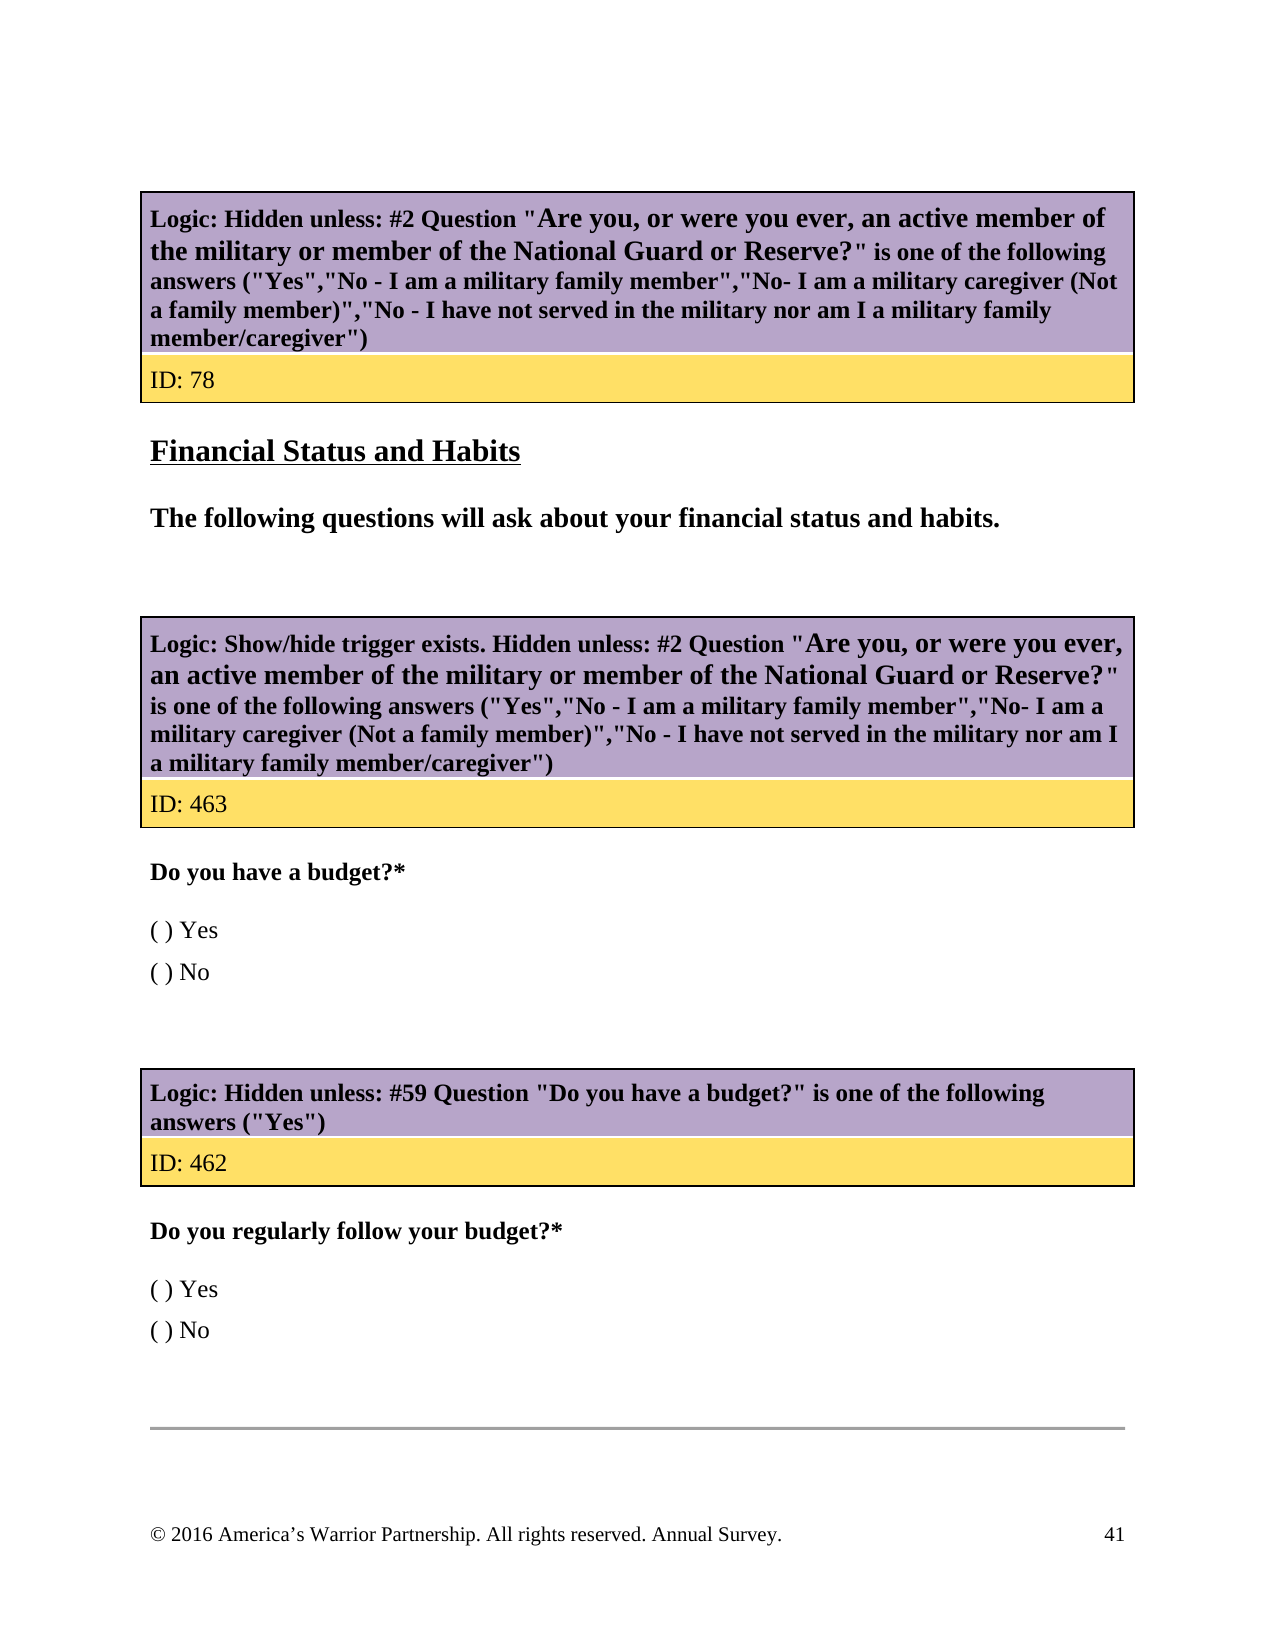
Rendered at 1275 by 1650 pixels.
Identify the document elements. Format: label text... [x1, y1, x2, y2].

subtitle Do you regularly follow your budget?* [150, 1216, 1125, 1245]
subtitle Financial Status and Habits The following questions will ask about your financial status and habits. [150, 432, 1125, 533]
text ( ) Yes [150, 915, 1125, 944]
text ID: 462 [142, 1138, 1133, 1185]
subtitle Do you have a budget?* [150, 857, 1125, 886]
text ID: 463 [142, 780, 1133, 827]
text ( ) No [150, 1315, 1125, 1344]
text Logic: Hidden unless: #59 Question "Do you have a budget?" is one of the following answers ("Yes") [142, 1070, 1133, 1136]
text Logic: Hidden unless: #2 Question "Are you, or were you ever, an active member of the military or member of the National Guard or Reserve?" is one of the following answers ("Yes","No - I am a military family member","No- I am a military caregiver (Not a family member)","No - I have not served in the military nor am I a military family member/caregiver") [142, 193, 1133, 352]
text ( ) Yes [150, 1274, 1125, 1303]
text ID: 78 [142, 355, 1133, 402]
text ( ) No [150, 957, 1125, 985]
text Logic: Show/hide trigger exists. Hidden unless: #2 Question "Are you, or were you ever, an active member of the military or member of the National Guard or Reserve?" is one of the following answers ("Yes","No - I am a military family member","No- I am a military caregiver (Not a family member)","No - I have not served in the military nor am I a military family member/caregiver") [142, 618, 1133, 777]
